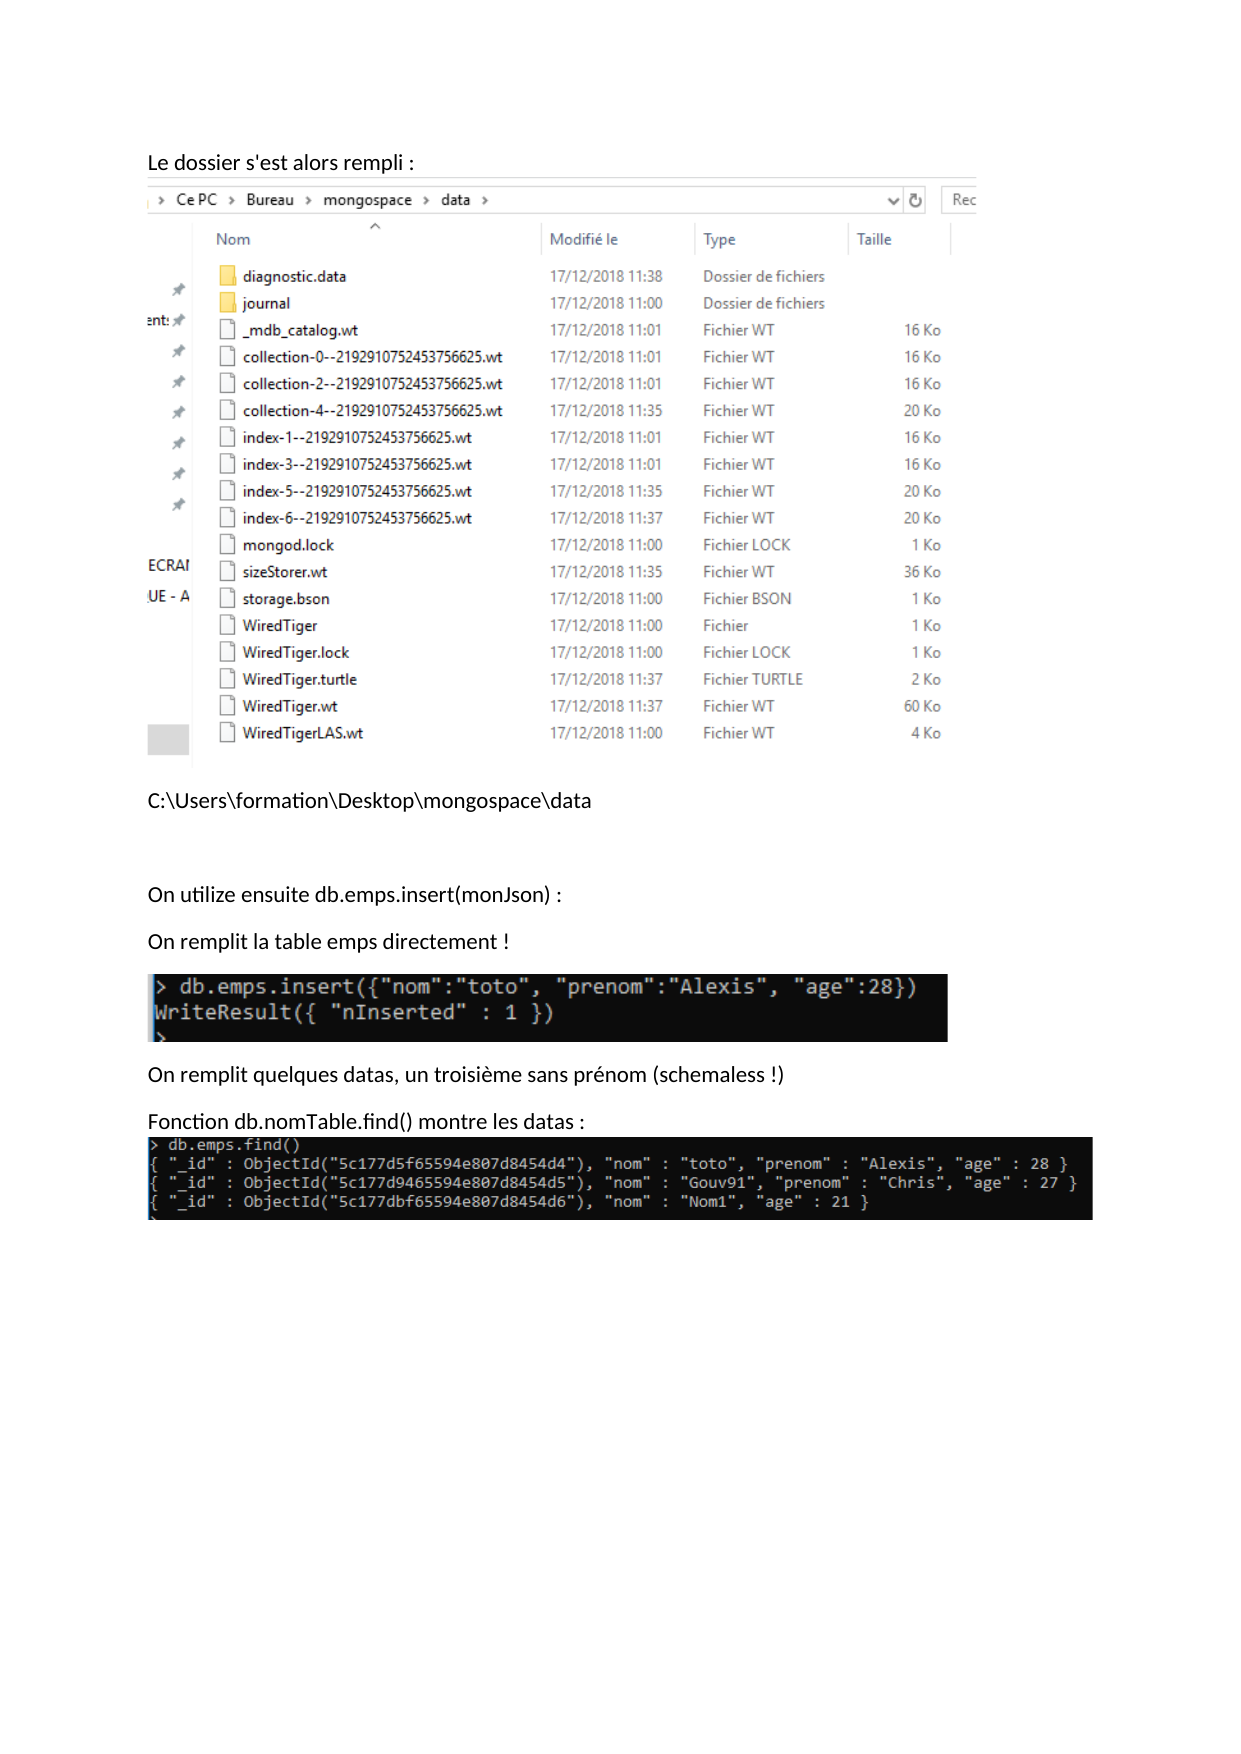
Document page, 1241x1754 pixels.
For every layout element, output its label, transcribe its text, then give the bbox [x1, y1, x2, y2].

picture [147, 177, 977, 768]
picture [147, 1137, 1093, 1220]
text On remplit quelques datas, un troisième sans prénom (schemaless !) [148, 1060, 1093, 1088]
text Fonction db.nomTable.find() montre les datas : [148, 1107, 1093, 1137]
text On utilize ensuite db.emps.insert(monJson) : [148, 880, 1093, 908]
picture [147, 974, 948, 1042]
text On remplit la table emps directement ! [148, 927, 1093, 955]
text C:\Users\formation\Desktop\mongospace\data [148, 787, 1093, 814]
